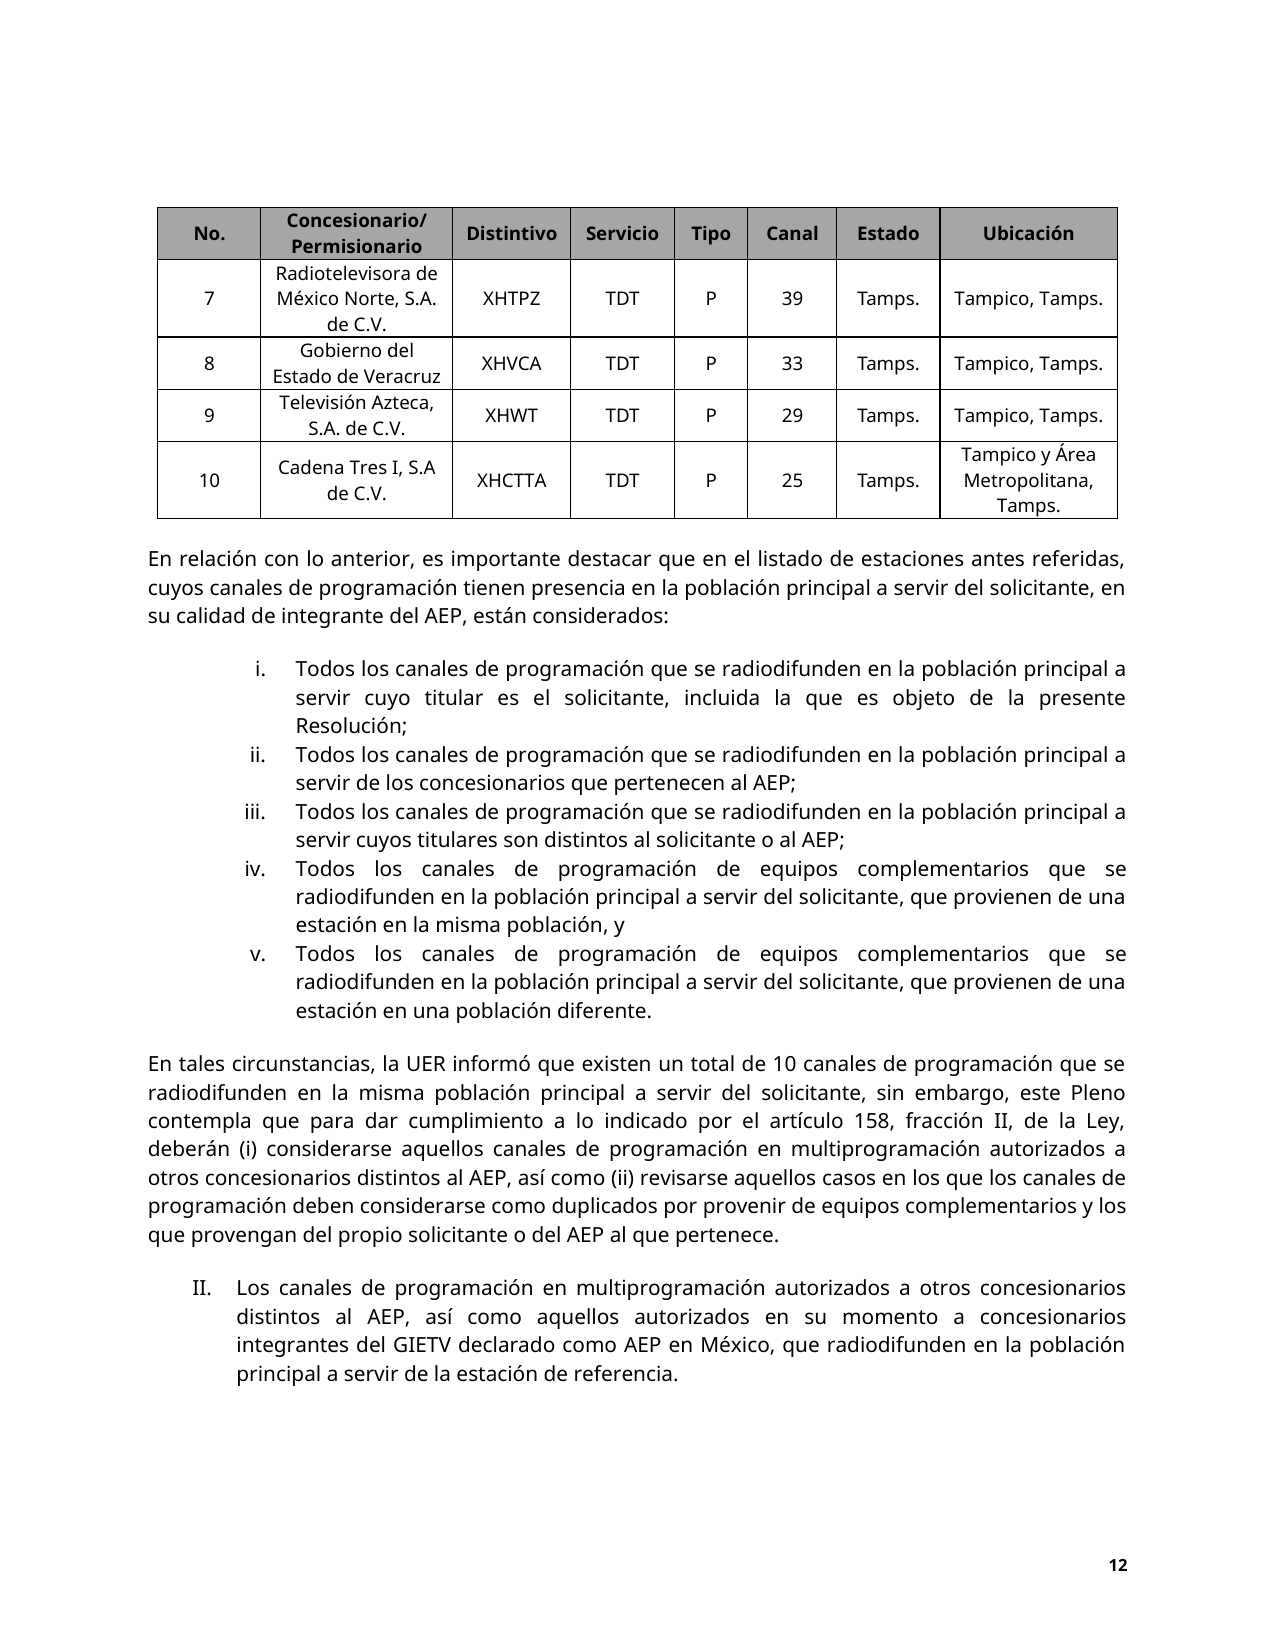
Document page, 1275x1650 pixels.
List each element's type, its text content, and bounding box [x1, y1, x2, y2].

list Todos los canales de programación que se radiodifunden en la población principal a servir cuyo titular es el solicitante, incluida la que es objeto de la presente Resolución; [266, 654, 1127, 740]
table_cell Tampico y Área Metropolitana, Tamps. [941, 442, 1117, 518]
text En tales circunstancias, la UER informó que existen un total de 10 canales de programación que se radiodifunden en la misma población principal a servir del solicitante, sin embargo, este Pleno contempla que para dar cumplimiento a lo indicado por el artículo 158, fracción II, de la Ley, deberán (i) considerarse aquellos canales de programación en multiprogramación autorizados a otros concesionarios distintos al AEP, así como (ii) revisarse aquellos casos en los que los canales de programación deben considerarse como duplicados por provenir de equipos complementarios y los que provengan del propio solicitante o del AEP al que pertenece. [148, 1049, 1127, 1248]
text En relación con lo anterior, es importante destacar que en el listado de estaciones antes referidas, cuyos canales de programación tienen presencia en la población principal a servir del solicitante, en su calidad de integrante del AEP, están considerados: [148, 544, 1127, 629]
table_cell Tamps. [837, 260, 939, 336]
table_cell P [675, 260, 747, 336]
table_cell Tamps. [837, 442, 939, 518]
table_header Servicio [571, 208, 674, 259]
table_cell Tampico, Tamps. [941, 338, 1117, 388]
table_cell Cadena Tres I, S.A de C.V. [261, 442, 452, 518]
table_cell 10 [158, 442, 260, 518]
table_header Canal [748, 208, 836, 259]
table_header Distintivo [453, 208, 570, 259]
table_cell TDT [571, 390, 674, 441]
table_cell P [675, 390, 747, 441]
table_cell Radiotelevisora de México Norte, S.A. de C.V. [261, 260, 452, 336]
table_cell P [675, 338, 747, 388]
table_cell 8 [158, 338, 260, 388]
table_cell 9 [158, 390, 260, 441]
table_cell 7 [158, 260, 260, 336]
table_cell TDT [571, 338, 674, 388]
table_cell Tamps. [837, 338, 939, 388]
table_cell Gobierno del Estado de Veracruz [261, 338, 452, 388]
list Todos los canales de programación que se radiodifunden en la población principal a servir cuyos titulares son distintos al solicitante o al AEP; [266, 797, 1127, 854]
table_cell Tampico, Tamps. [941, 390, 1117, 441]
table_cell P [675, 442, 747, 518]
table_cell XHVCA [453, 338, 570, 388]
table_cell Tamps. [837, 390, 939, 441]
table_cell 29 [748, 390, 836, 441]
table_header Estado [837, 208, 939, 259]
table_cell TDT [571, 260, 674, 336]
table_cell XHWT [453, 390, 570, 441]
list Los canales de programación en multiprogramación autorizados a otros concesionarios distintos al AEP, así como aquellos autorizados en su momento a concesionarios integrantes del GIETV declarado como AEP en México, que radiodifunden en la población principal a servir de la estación de referencia. [192, 1273, 1127, 1387]
table_cell Televisión Azteca, S.A. de C.V. [261, 390, 452, 441]
table_header Ubicación [941, 208, 1117, 259]
table_cell XHCTTA [453, 442, 570, 518]
table_cell XHTPZ [453, 260, 570, 336]
list Todos los canales de programación que se radiodifunden en la población principal a servir de los concesionarios que pertenecen al AEP; [266, 740, 1127, 797]
table_cell 25 [748, 442, 836, 518]
table_header No. [158, 208, 260, 259]
list Todos los canales de programación de equipos complementarios que se radiodifunden en la población principal a servir del solicitante, que provienen de una estación en la misma población, y [266, 854, 1127, 939]
table_cell 33 [748, 338, 836, 388]
table_header Tipo [675, 208, 747, 259]
table_header Concesionario/ Permisionario [261, 208, 452, 259]
list Todos los canales de programación de equipos complementarios que se radiodifunden en la población principal a servir del solicitante, que provienen de una estación en una población diferente. [266, 939, 1127, 1024]
table_cell 39 [748, 260, 836, 336]
table_cell Tampico, Tamps. [941, 260, 1117, 336]
table_cell TDT [571, 442, 674, 518]
